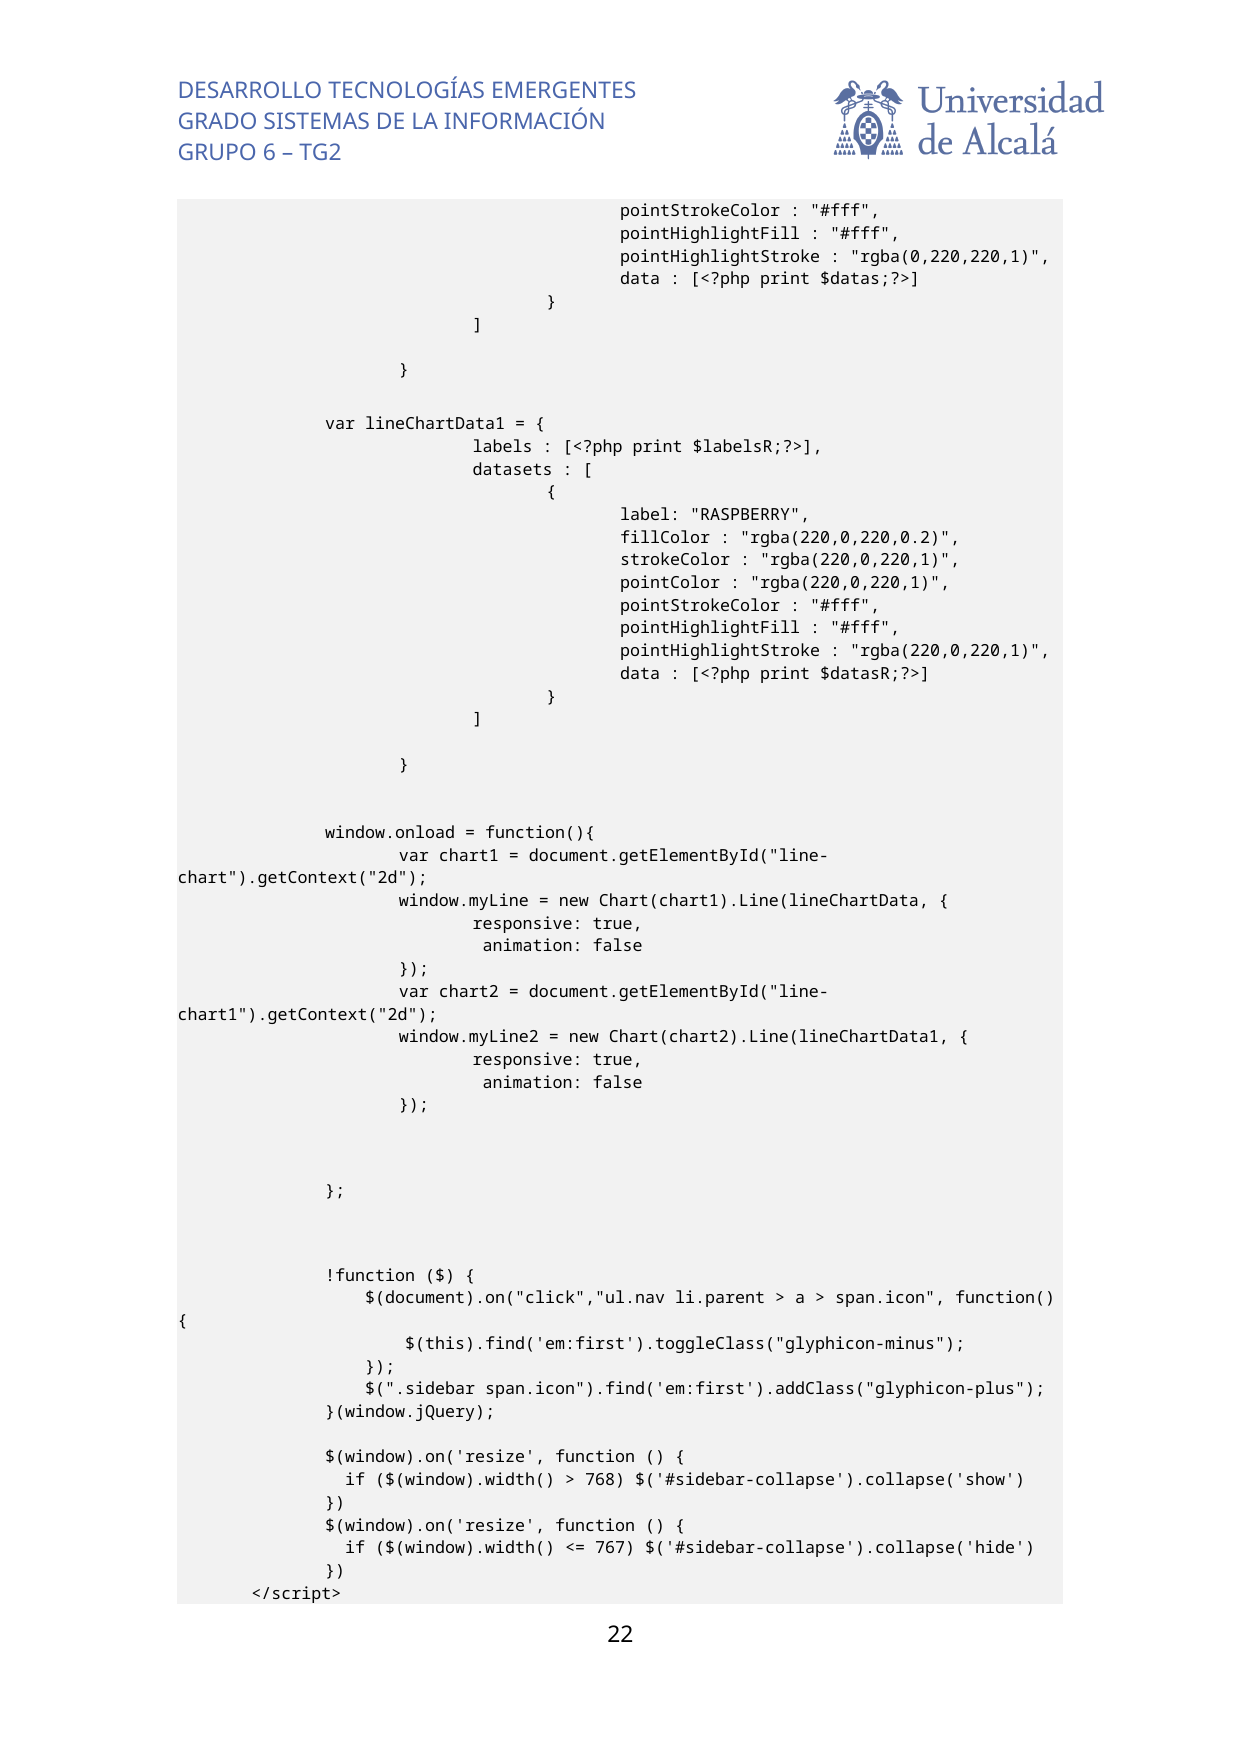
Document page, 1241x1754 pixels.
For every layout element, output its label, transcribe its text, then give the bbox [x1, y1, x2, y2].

text var chart1 = document.getElementById("line-chart").getContext("2d"); [177, 843, 1063, 888]
text ] [177, 312, 1063, 335]
text }(window.jQuery); [177, 1399, 1063, 1422]
text $(this).find('em:first').toggleClass("glyphicon-minus"); [177, 1331, 1063, 1354]
text pointHighlightFill : "#fff", [177, 616, 1063, 639]
text } [177, 358, 1063, 380]
text pointStrokeColor : "#fff", [177, 593, 1063, 616]
text }); [177, 1093, 1063, 1116]
text $(window).on('resize', function () { [177, 1445, 1063, 1468]
text }); [177, 957, 1063, 979]
text }) [177, 1490, 1063, 1513]
text $(".sidebar span.icon").find('em:first').addClass("glyphicon-plus"); [177, 1377, 1063, 1399]
text label: "RASPBERRY", [177, 502, 1063, 525]
text pointHighlightStroke : "rgba(0,220,220,1)", [177, 244, 1063, 267]
text ] [177, 707, 1063, 729]
text animation: false [177, 1070, 1063, 1093]
text window.myLine2 = new Chart(chart2).Line(lineChartData1, { [177, 1025, 1063, 1047]
text }; [177, 1178, 1063, 1201]
text $(window).on('resize', function () { [177, 1513, 1063, 1536]
text }) [177, 1558, 1063, 1581]
text if ($(window).width() <= 767) $('#sidebar-collapse').collapse('hide') [177, 1536, 1063, 1558]
text animation: false [177, 934, 1063, 957]
text pointStrokeColor : "#fff", [177, 199, 1063, 221]
text var chart2 = document.getElementById("line-chart1").getContext("2d"); [177, 979, 1063, 1025]
text responsive: true, [177, 1047, 1063, 1070]
text </script> [177, 1581, 1063, 1604]
text responsive: true, [177, 911, 1063, 934]
text if ($(window).width() > 768) $('#sidebar-collapse').collapse('show') [177, 1468, 1063, 1490]
text strokeColor : "rgba(220,0,220,1)", [177, 548, 1063, 571]
text $(document).on("click","ul.nav li.parent > a > span.icon", function(){ [177, 1286, 1063, 1331]
text pointHighlightFill : "#fff", [177, 221, 1063, 244]
text } [177, 289, 1063, 312]
text window.myLine = new Chart(chart1).Line(lineChartData, { [177, 888, 1063, 911]
text labels : [<?php print $labelsR;?>], [177, 434, 1063, 457]
text datasets : [ [177, 457, 1063, 480]
text pointHighlightStroke : "rgba(220,0,220,1)", [177, 639, 1063, 661]
text pointColor : "rgba(220,0,220,1)", [177, 571, 1063, 593]
text !function ($) { [177, 1263, 1063, 1286]
text } [177, 684, 1063, 707]
text var lineChartData1 = { [177, 412, 1063, 434]
text data : [<?php print $datas;?>] [177, 267, 1063, 289]
text }); [177, 1354, 1063, 1377]
text data : [<?php print $datasR;?>] [177, 661, 1063, 684]
text } [177, 752, 1063, 775]
text window.onload = function(){ [177, 820, 1063, 843]
text fillColor : "rgba(220,0,220,0.2)", [177, 525, 1063, 548]
text { [177, 480, 1063, 502]
